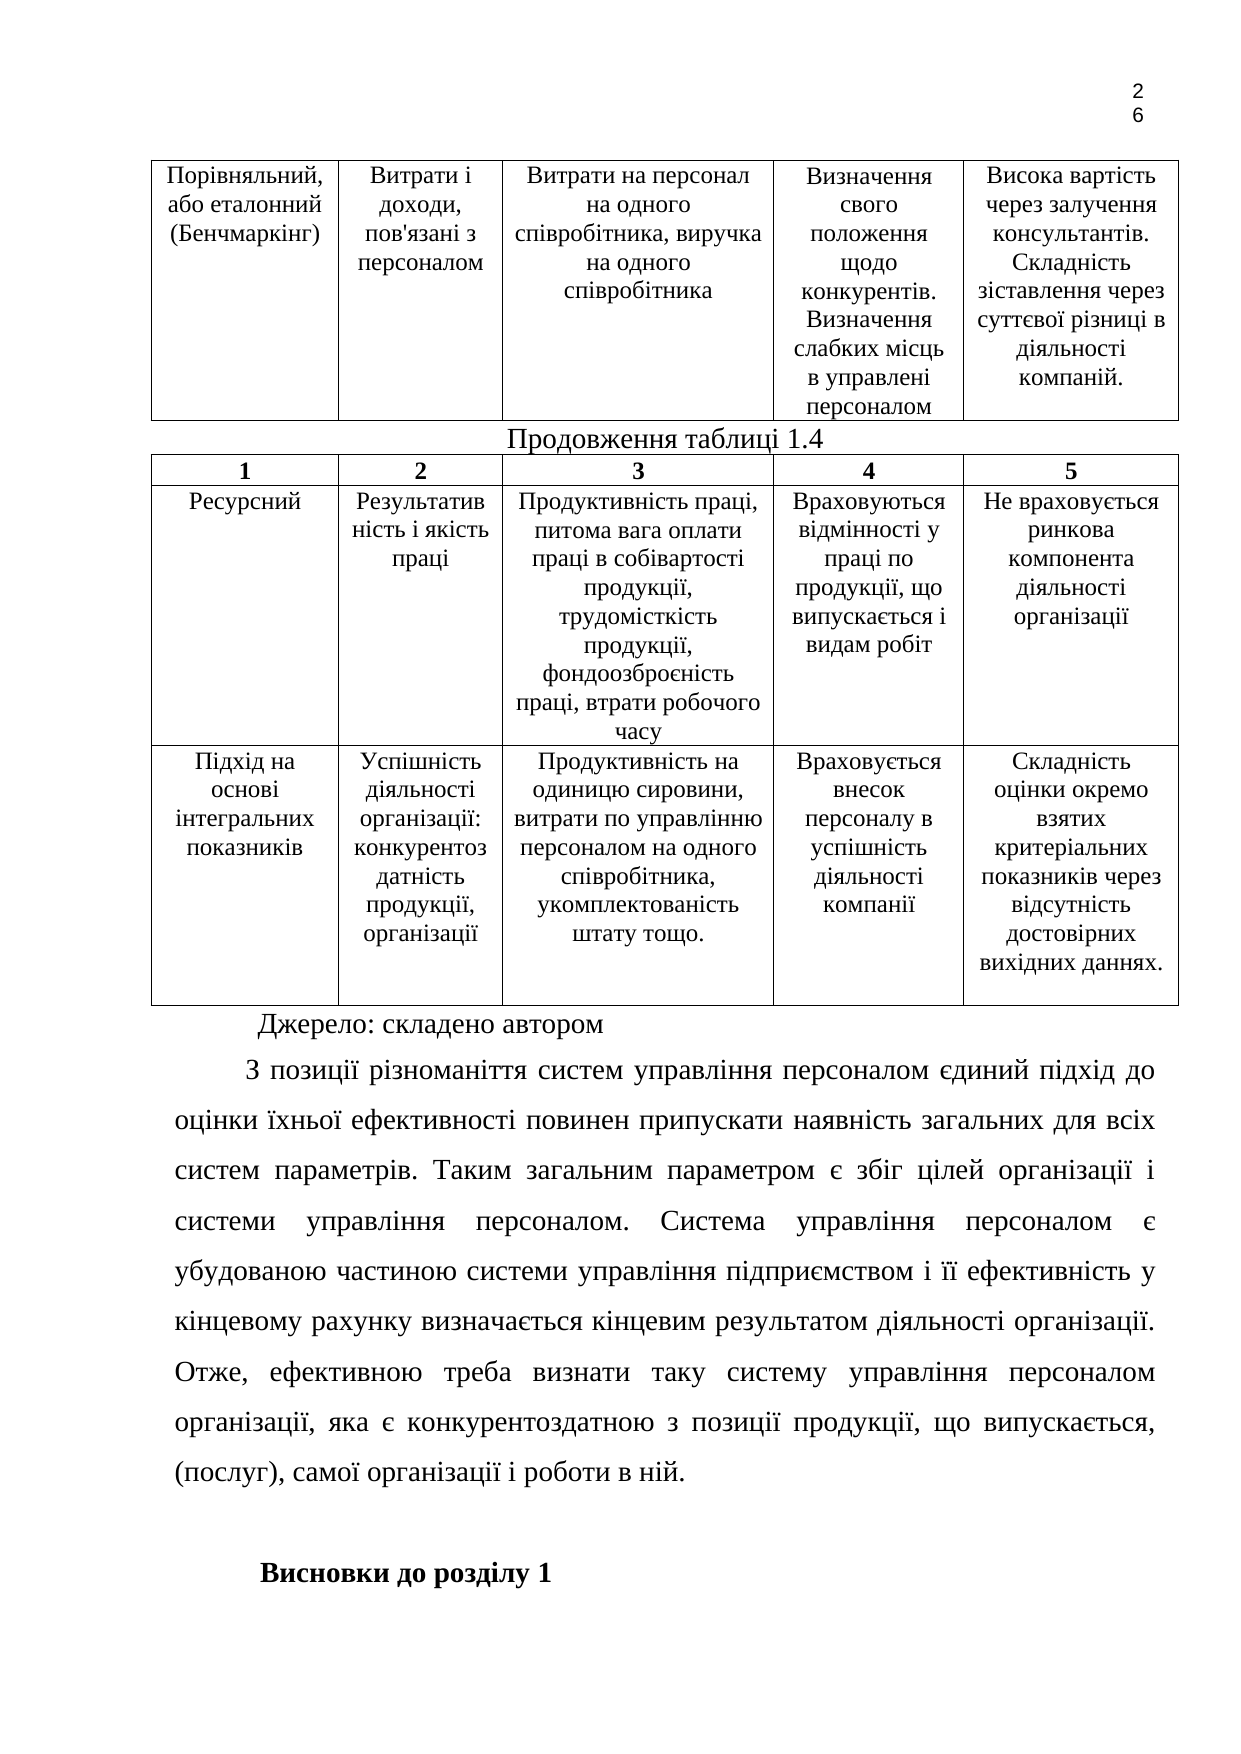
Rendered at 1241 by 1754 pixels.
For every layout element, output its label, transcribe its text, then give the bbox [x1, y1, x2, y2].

table_cell Витрати на персонал на одного співробітника, виручка на одного співробітника [503, 161, 773, 419]
table_header 2 [339, 455, 502, 485]
text Висновки до розділу 1 [174, 1555, 1155, 1588]
text Продовження таблиці 1.4 [174, 421, 1155, 454]
table_cell Визначення свого положення щодо конкурентів. Визначення слабких місць в управлені персоналом [774, 161, 963, 419]
text З позиції різноманіття систем управління персоналом єдиний підхід до оцінки їхньої ефективності повинен припускати наявність загальних для всіх систем параметрів. Таким загальним параметром є збіг цілей організації і системи управління персоналом. Система управління персоналом є убудованою частиною системи управління підприємством і її ефективність у кінцевому рахунку визначається кінцевим результатом діяльності організації. Отже, ефективною треба визнати таку систему управління персоналом організації, яка є конкурентоздатною з позиції продукції, що випускається, (послуг), самої організації і роботи в ній. [174, 1052, 1155, 1488]
table_cell Враховуються відмінності у праці по продукції, що випускається і видам робіт [774, 486, 963, 745]
table_header 4 [774, 455, 963, 485]
table_header 1 [152, 455, 338, 485]
table_header 3 [503, 455, 773, 485]
table_cell Враховується внесок персоналу в успішність діяльності компанії [774, 746, 963, 1005]
table_header 5 [964, 455, 1178, 485]
table_cell Результатив ність і якість праці [339, 486, 502, 745]
table_cell Успішність діяльності організації: конкурентоз датність продукції, організації [339, 746, 502, 1005]
table_cell Не враховується ринкова компонента діяльності організації [964, 486, 1178, 745]
table_cell Продуктивність праці, питома вага оплати праці в собівартості продукції, трудомісткість продукції, фондоозброєність праці, втрати робочого часу [503, 486, 773, 745]
text Джерело: складено автором [257, 1006, 1155, 1039]
table_cell Порівняльний, або еталонний (Бенчмаркінг) [152, 161, 338, 419]
table_cell Підхід на основі інтегральних показників [152, 746, 338, 1005]
table_cell Складність оцінки окремо взятих критеріальних показників через відсутність достовірних вихідних даннях. [964, 746, 1178, 1005]
table_cell Продуктивність на одиницю сировини, витрати по управлінню персоналом на одного співробітника, укомплектованість штату тощо. [503, 746, 773, 1005]
table_cell Витрати і доходи, пов'язані з персоналом [339, 161, 502, 419]
table_cell Ресурсний [152, 486, 338, 745]
table_cell Висока вартість через залучення консультантів. Складність зіставлення через суттєвої різниці в діяльності компаній. [964, 161, 1178, 419]
